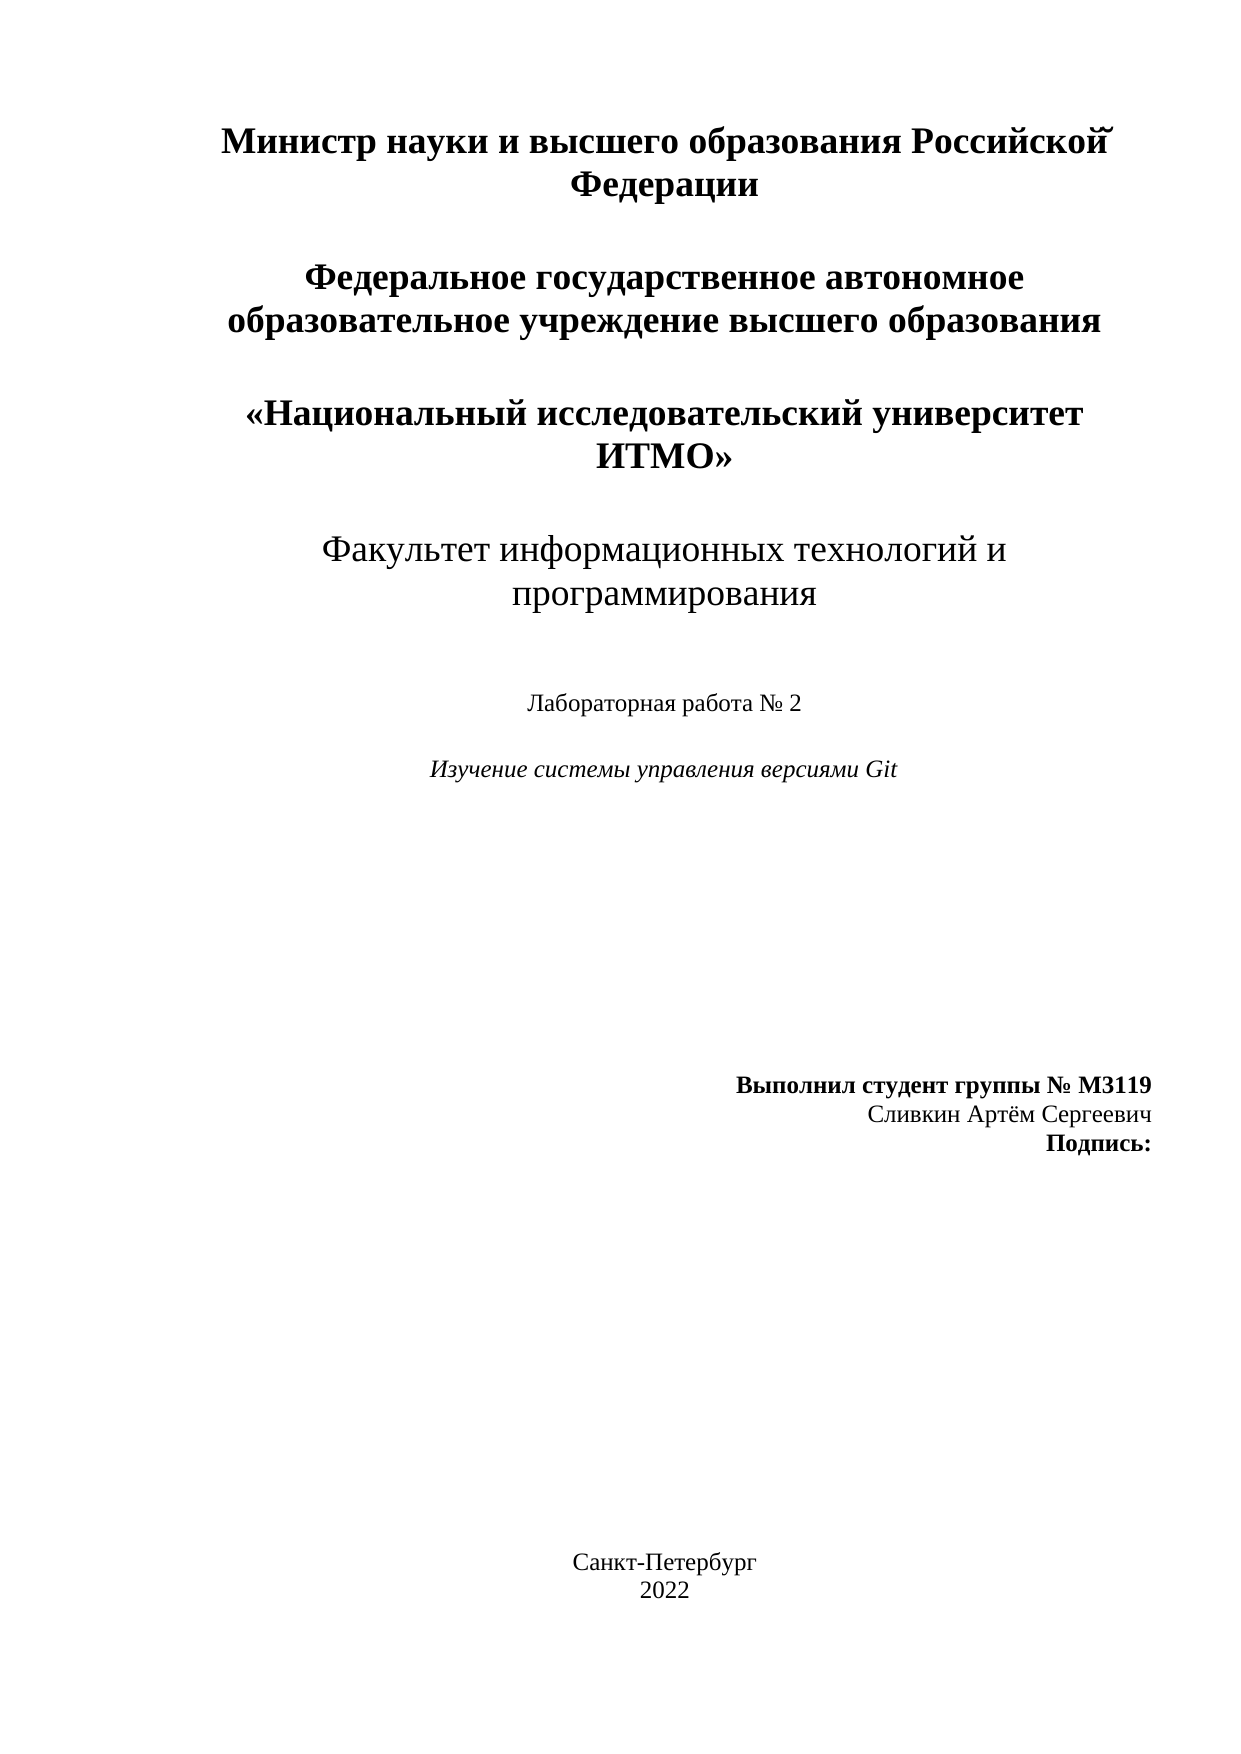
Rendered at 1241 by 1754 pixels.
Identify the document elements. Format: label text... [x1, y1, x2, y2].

text Изучение системы управления версиями Git [177, 754, 1152, 783]
text Министр науки и высшего образования Российской̆ Федерации [177, 118, 1152, 204]
text Выполнил студент группы № M3119 [177, 1071, 1152, 1099]
text Сливкин Артём Сергеевич [177, 1099, 1152, 1128]
text Подпись: [177, 1128, 1152, 1157]
text Федеральное государственное автономное образовательное учреждение высшего образования [177, 254, 1152, 341]
text «Национальный исследовательский университет ИТМО» [177, 391, 1152, 477]
text 2022 [177, 1575, 1152, 1604]
text Лабораторная работа № 2 [177, 688, 1152, 717]
text Факультет информационных технологий и программирования [177, 527, 1152, 613]
text Санкт-Петербург [177, 1547, 1152, 1575]
